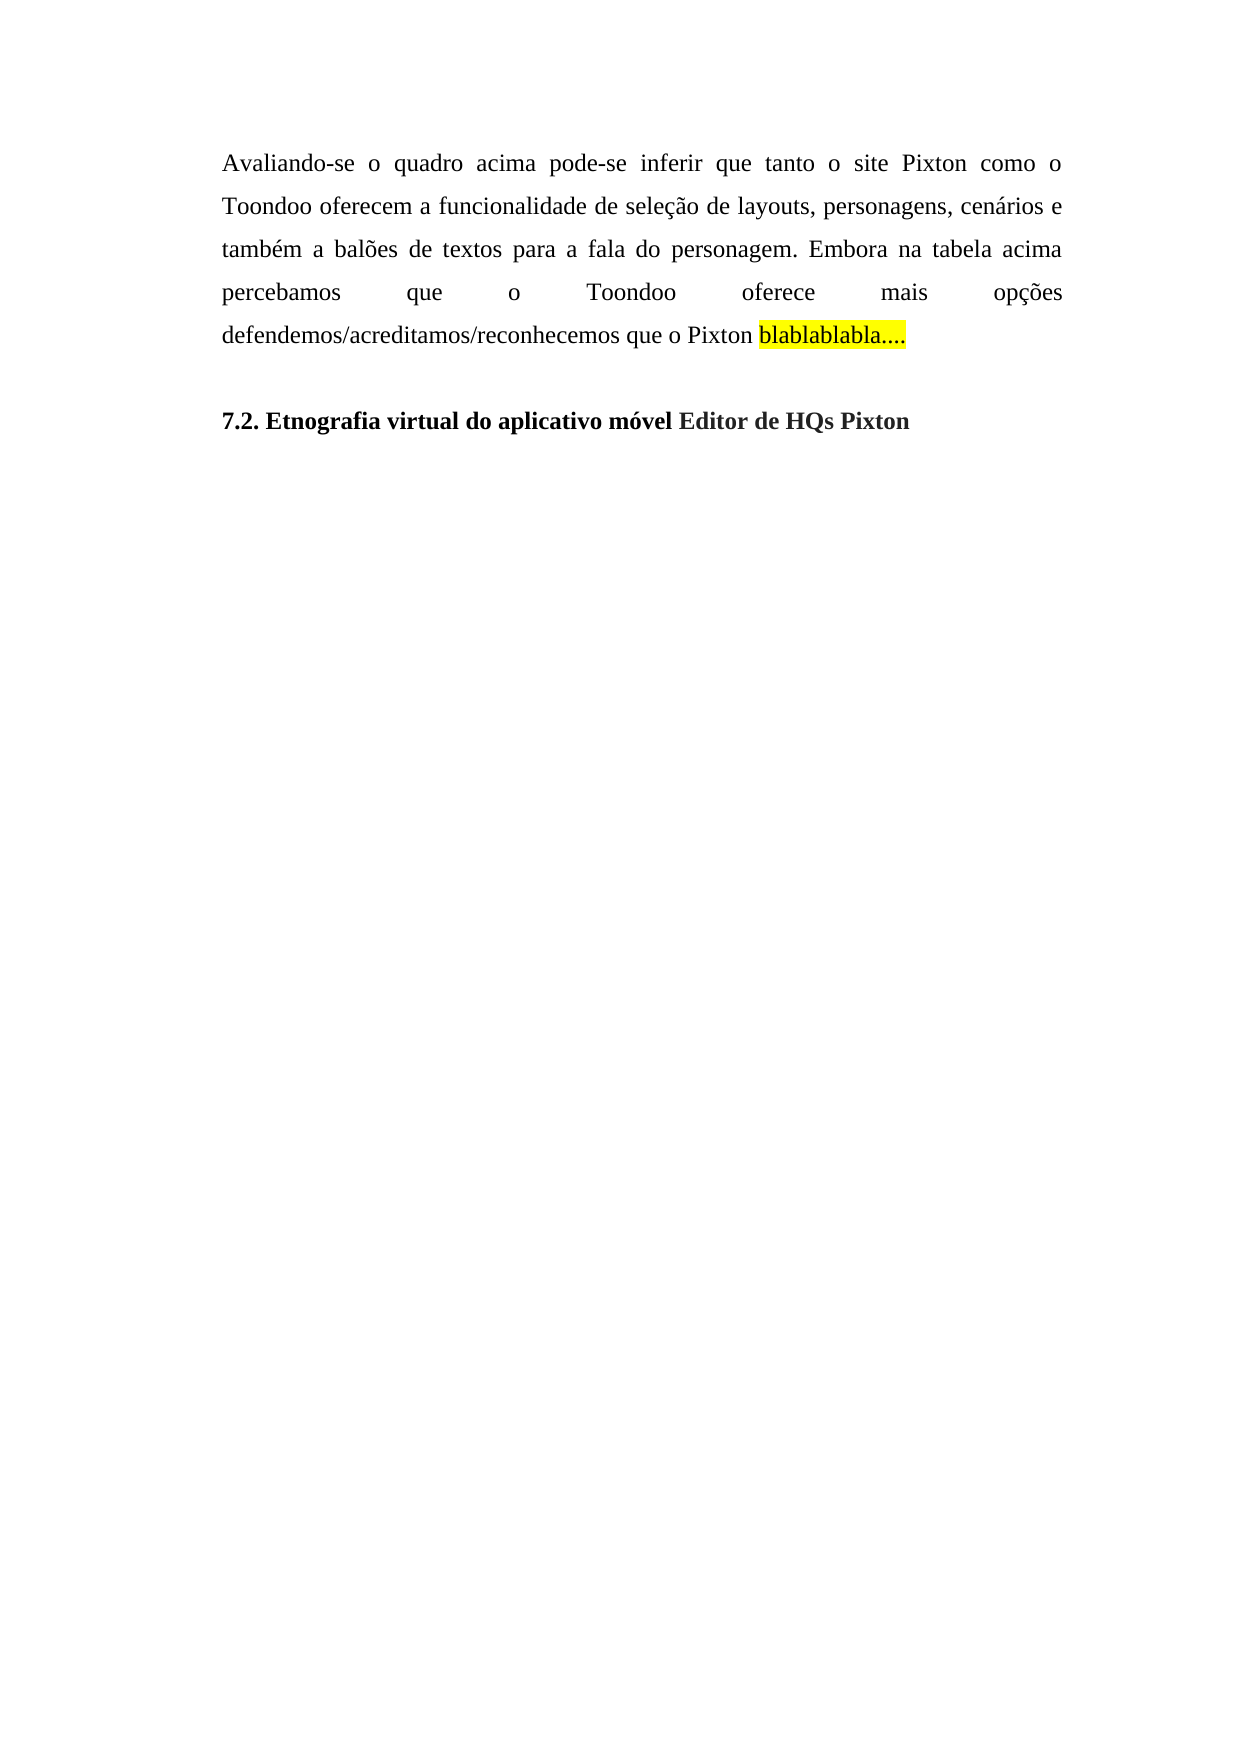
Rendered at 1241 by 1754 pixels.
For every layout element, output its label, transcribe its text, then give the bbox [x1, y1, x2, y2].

list 7.2. Etnografia virtual do aplicativo móvel Editor de HQs Pixton [222, 406, 1063, 435]
list Avaliando-se o quadro acima pode-se inferir que tanto o site Pixton como o Toondoo oferecem a funcionalidade de seleção de layouts, personagens, cenários e também a balões de textos para a fala do personagem. Embora na tabela acima percebamos que o Toondoo oferece mais opções defendemos/acreditamos/reconhecemos que o Pixton blablablabla.... [222, 148, 1063, 349]
